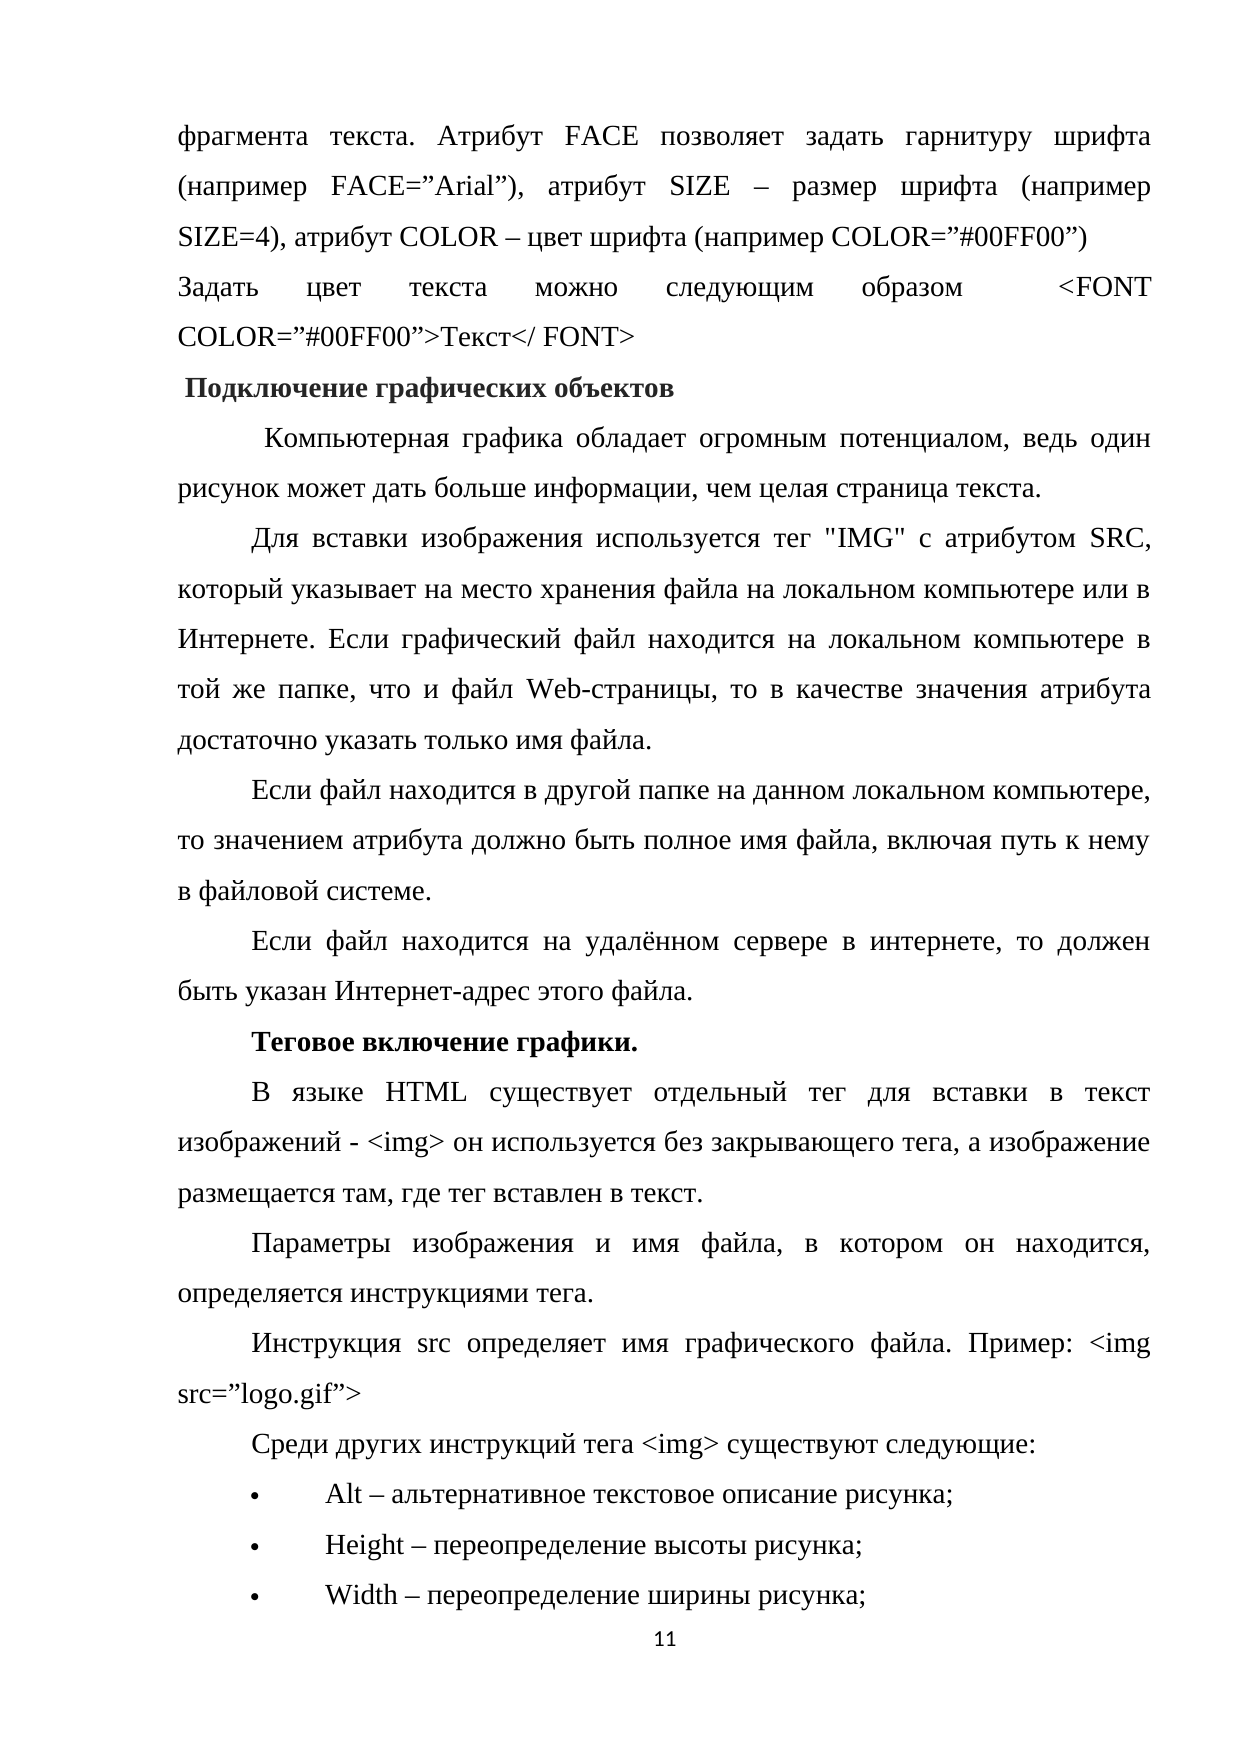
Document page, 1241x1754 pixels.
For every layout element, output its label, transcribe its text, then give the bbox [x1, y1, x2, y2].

text Если файл находится в другой папке на данном локальном компьютере, то значением атрибута должно быть полное имя файла, включая путь к нему в файловой системе. [177, 772, 1152, 906]
text Для вставки изображения используется тег "IMG" с атрибутом SRC, который указывает на место хранения файла на локальном компьютере или в Интернете. Если графический файл находится на локальном компьютере в той же папке, что и файл Web-страницы, то в качестве значения атрибута достаточно указать только имя файла. [177, 521, 1152, 755]
text Подключение графических объектов [177, 370, 1152, 403]
text Задать цвет текста можно следующим образом <FONT COLOR=”#00FF00”>Текст</ FONT> [177, 269, 1152, 353]
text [177, 118, 1152, 252]
text Среди других инструкций тега <img> существуют следующие: [177, 1426, 1152, 1460]
list Width – переопределение ширины рисунка; [177, 1577, 1152, 1611]
text Компьютерная графика обладает огромным потенциалом, ведь один рисунок может дать больше информации, чем целая страница текста. [177, 420, 1152, 504]
text Инструкция src определяет имя графического файла. Пример: <img src=”logo.gif”> [177, 1326, 1152, 1409]
list Height – переопределение высоты рисунка; [177, 1527, 1152, 1560]
text В языке HTML существует отдельный тег для вставки в текст изображений - <img> он используется без закрывающего тега, а изображение размещается там, где тег вставлен в текст. [177, 1074, 1152, 1208]
list Alt – альтернативное текстовое описание рисунка; [177, 1477, 1152, 1510]
text Параметры изображения и имя файла, в котором он находится, определяется инструкциями тега. [177, 1225, 1152, 1309]
text Если файл находится на удалённом сервере в интернете, то должен быть указан Интернет-адрес этого файла. [177, 923, 1152, 1007]
text Теговое включение графики. [177, 1024, 1152, 1057]
